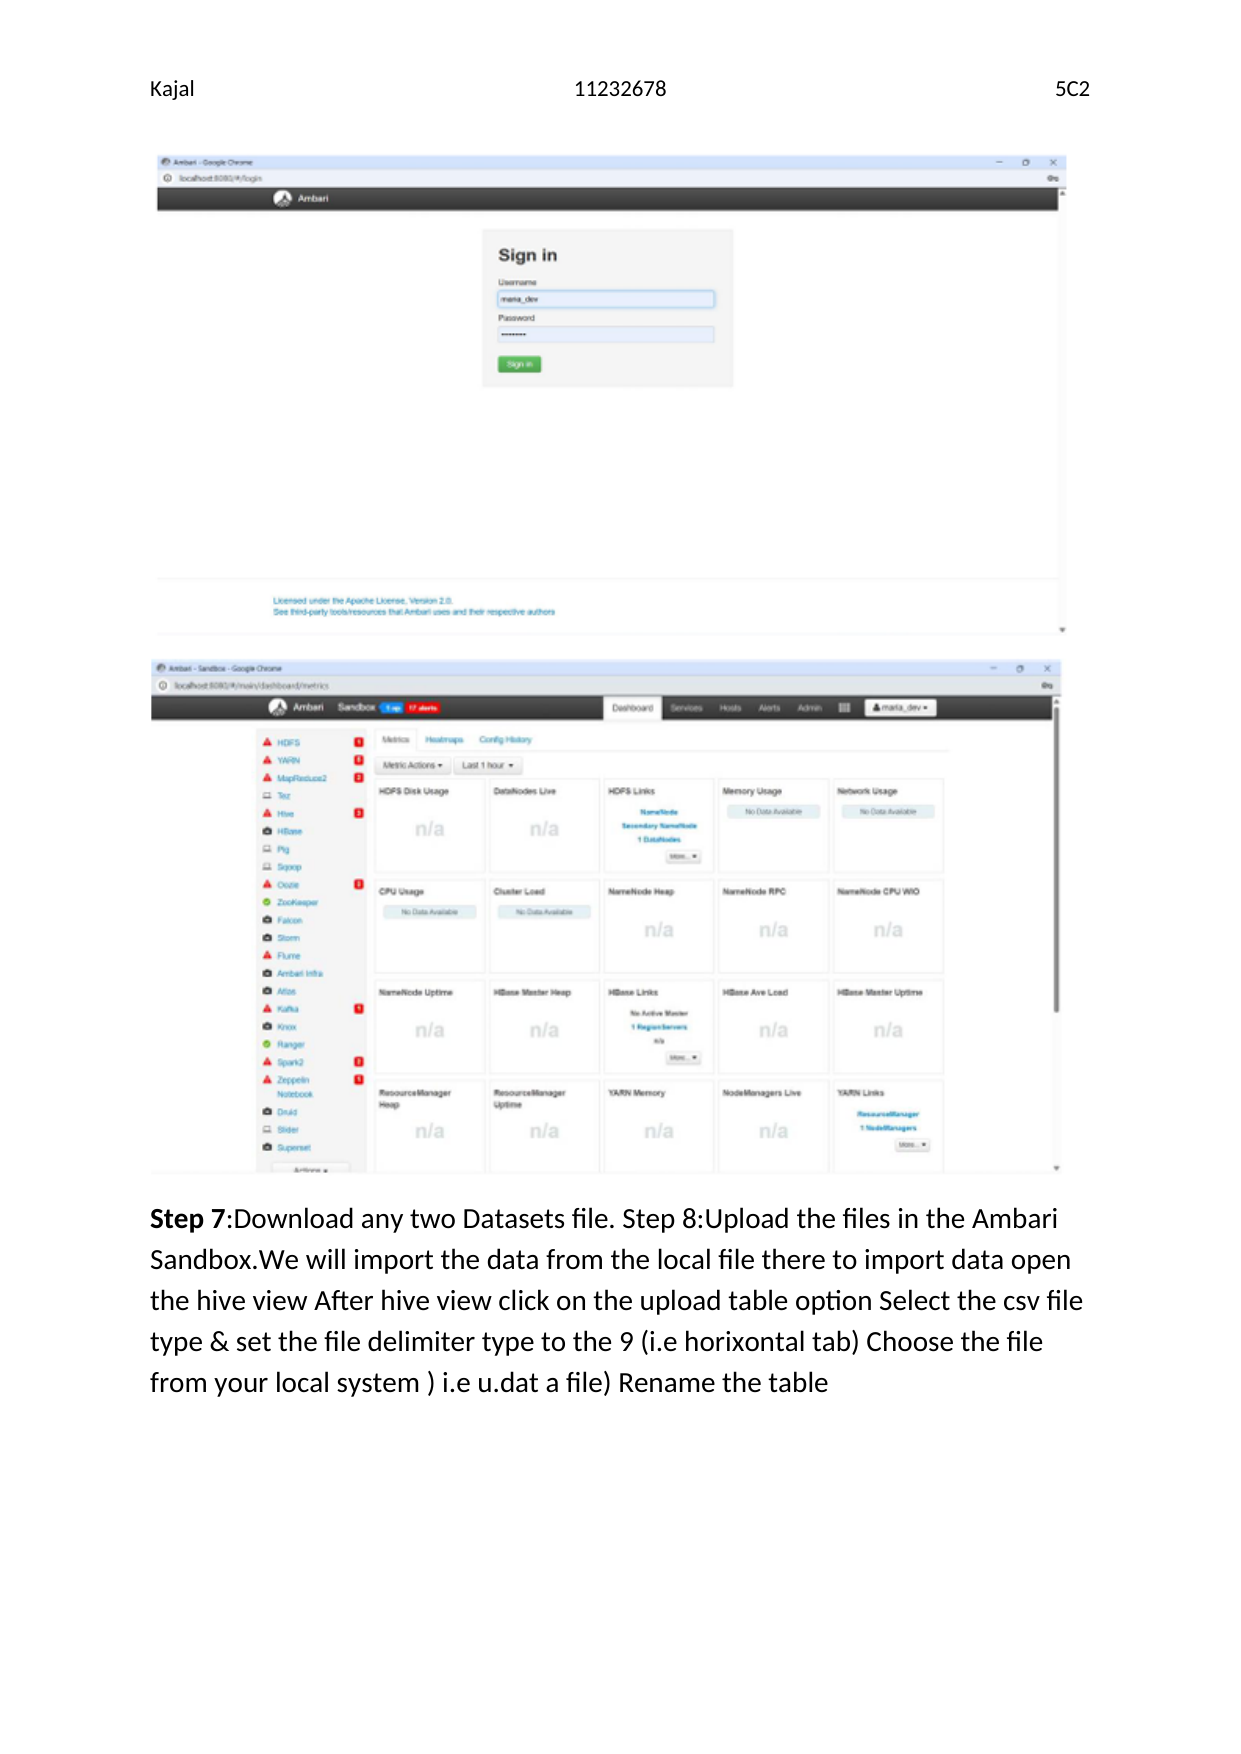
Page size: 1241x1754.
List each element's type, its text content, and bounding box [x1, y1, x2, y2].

text Step 7:Download any two Datasets file. Step 8:Upload the files in the Ambari Sandbox.We will import the data from the local file there to import data open the hive view After hive view click on the upload table option Select the csv file type & set the file delimiter type to the 9 (i.e horixontal tab) Choose the file from your local system ) i.e u.dat a file) Rename the table [150, 1200, 1090, 1399]
picture [150, 150, 1087, 1176]
